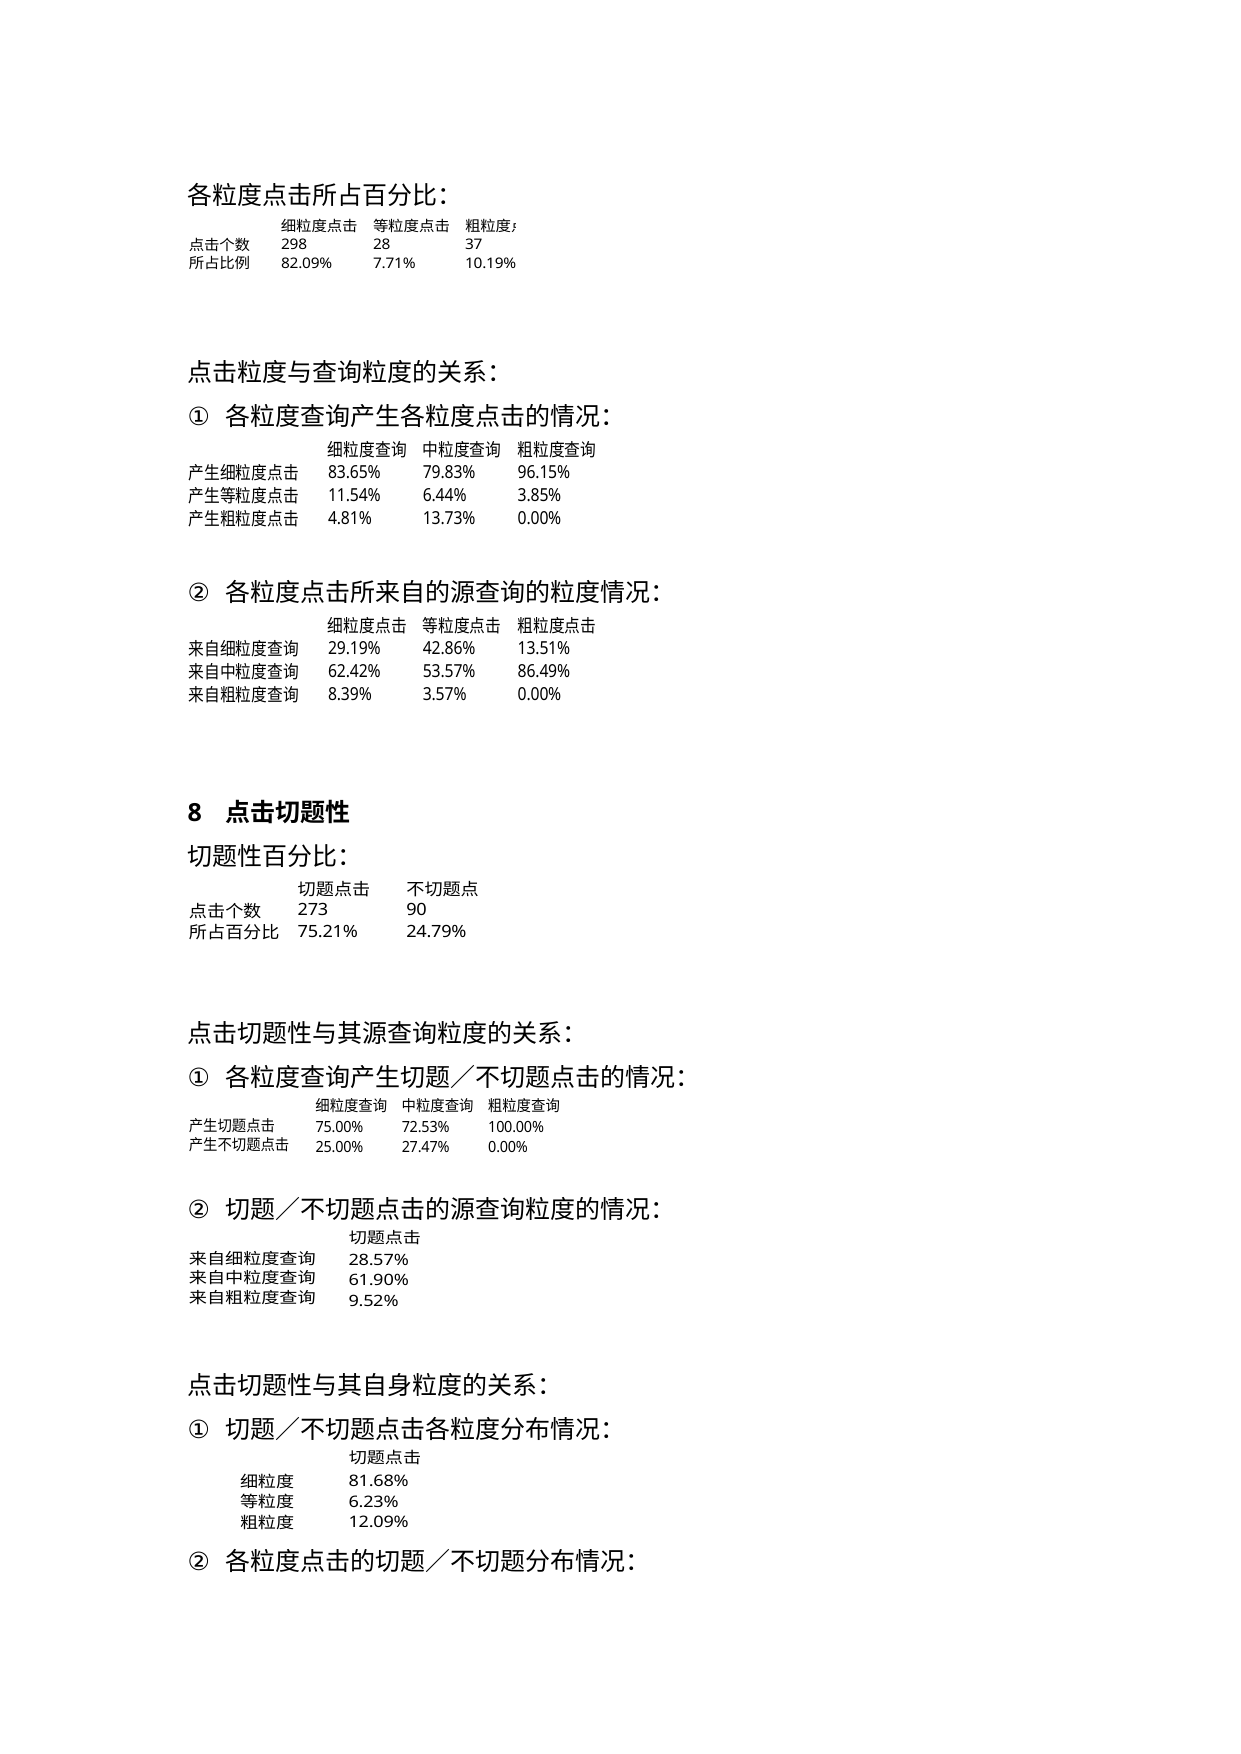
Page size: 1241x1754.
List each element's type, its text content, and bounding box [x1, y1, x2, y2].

text 切题性百分比： [187, 833, 1053, 877]
text 点击切题性与其源查询粒度的关系： [187, 1009, 1053, 1053]
list 切题／不切题点击各粒度分布情况： [187, 1406, 1053, 1450]
text 点击粒度与查询粒度的关系： [187, 348, 1053, 392]
list 各粒度查询产生切题／不切题点击的情况： [187, 1053, 1053, 1097]
list 点击切题性 [187, 789, 1053, 833]
list 切题／不切题点击的源查询粒度的情况： [187, 1185, 1053, 1229]
text 各粒度点击所占百分比： [187, 172, 1053, 216]
list 各粒度查询产生各粒度点击的情况： [187, 392, 1053, 436]
list 各粒度点击的切题／不切题分布情况： [187, 1538, 1053, 1582]
list 各粒度点击所来自的源查询的粒度情况： [187, 568, 1053, 613]
text 点击切题性与其自身粒度的关系： [187, 1362, 1053, 1406]
